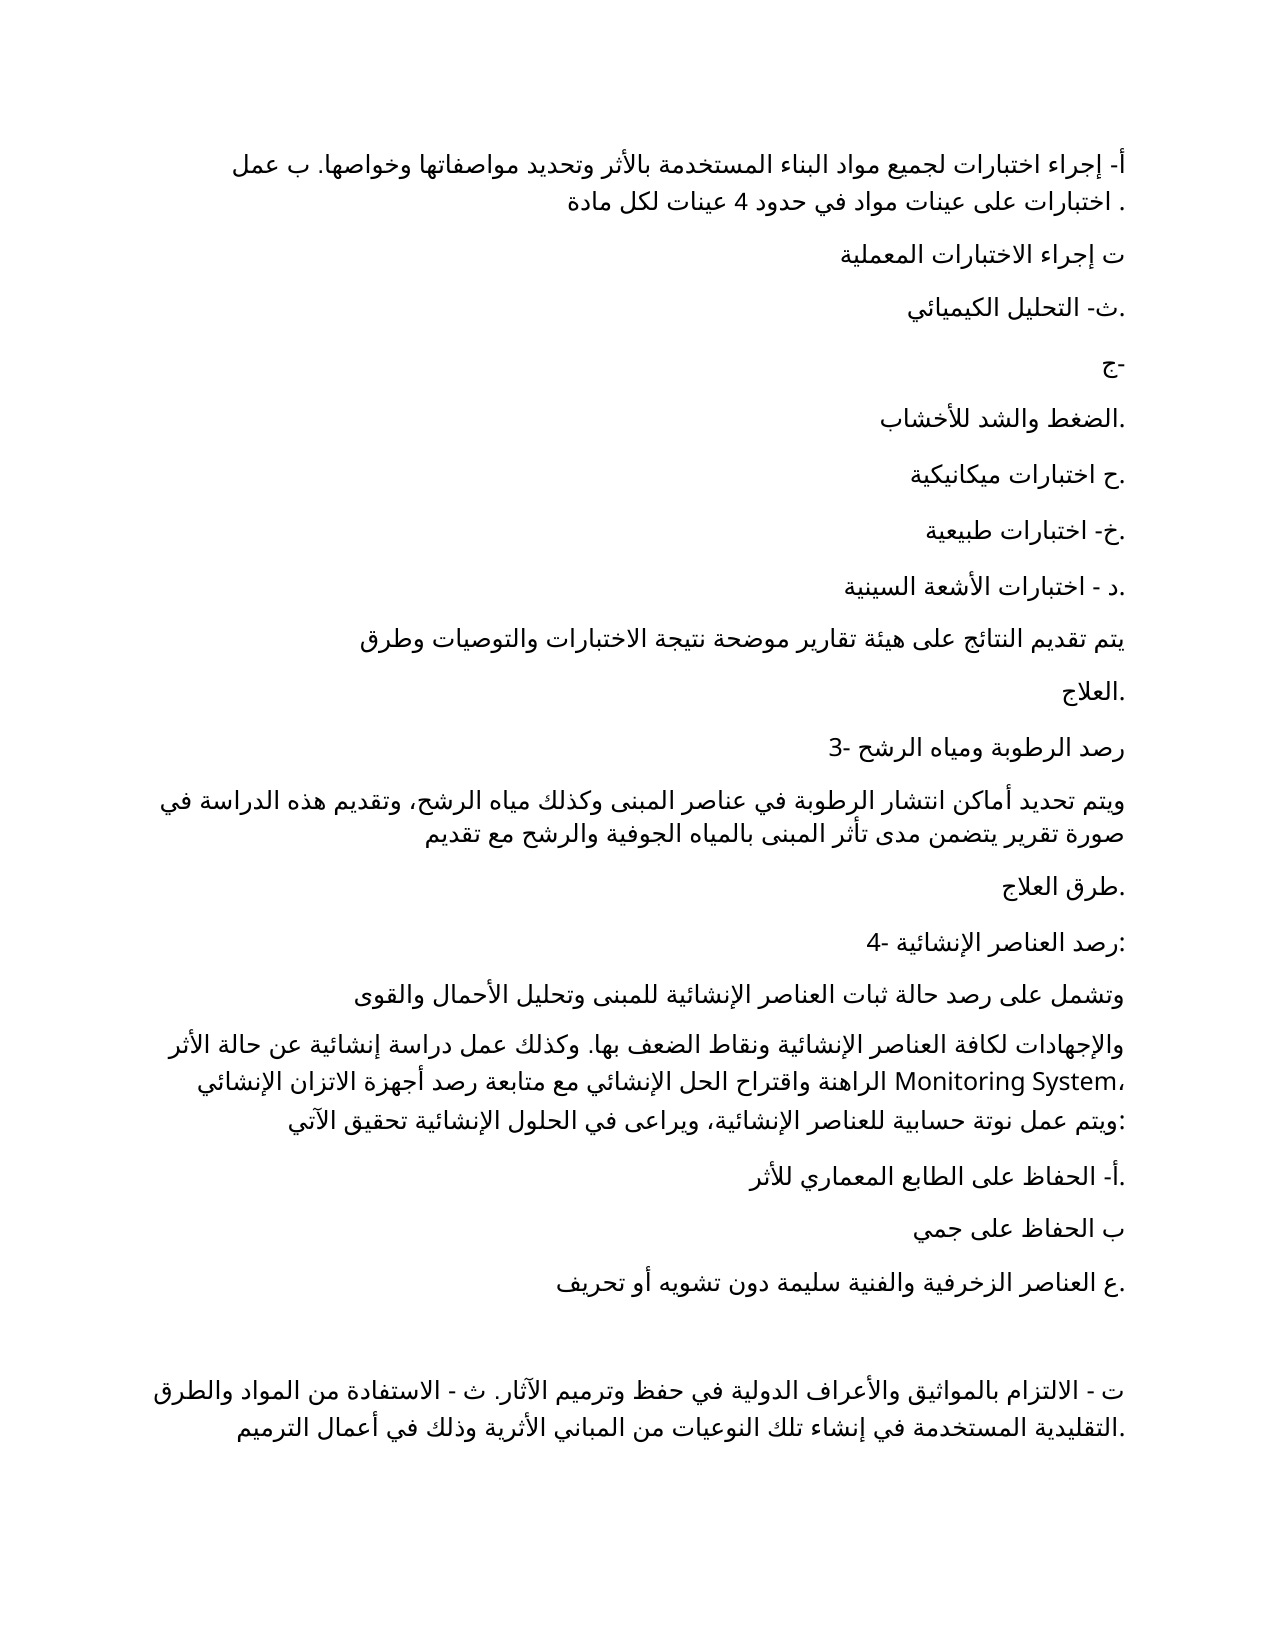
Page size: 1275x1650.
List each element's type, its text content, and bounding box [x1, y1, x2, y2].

text يتم تقديم النتائج على هيئة تقارير موضحة نتيجة الاختبارات والتوصيات وطرق [150, 624, 1125, 653]
text والإجهادات لكافة العناصر الإنشائية ونقاط الضعف بها. وكذلك عمل دراسة إنشائية عن حالة الأثر الراهنة واقتراح الحل الإنشائي مع متابعة رصد أجهزة الاتزان الإنشائي Monitoring System، ويتم عمل نوتة حسابية للعناصر الإنشائية، ويراعى في الحلول الإنشائية تحقيق الآتي: [150, 1030, 1125, 1137]
text 4- رصد العناصر الإنشائية: [150, 924, 1125, 958]
text العلاج. [150, 674, 1125, 708]
text ويتم تحديد أماكن انتشار الرطوبة في عناصر المبنى وكذلك مياه الرشح، وتقديم هذه الدراسة في صورة تقرير يتضمن مدى تأثر المبنى بالمياه الجوفية والرشح مع تقديم [150, 786, 1125, 847]
text ت إجراء الاختبارات المعملية [150, 240, 1125, 268]
text ج- [150, 345, 1125, 379]
text ت - الالتزام بالمواثيق والأعراف الدولية في حفظ وترميم الآثار. ث - الاستفادة من المواد والطرق التقليدية المستخدمة في إنشاء تلك النوعيات من المباني الأثرية وذلك في أعمال الترميم. [150, 1376, 1125, 1444]
text أ- الحفاظ على الطابع المعماري للأثر. [150, 1159, 1125, 1193]
text أ- إجراء اختبارات لجميع مواد البناء المستخدمة بالأثر وتحديد مواصفاتها وخواصها. ب عمل اختبارات على عينات مواد في حدود 4 عينات لكل مادة . [150, 150, 1125, 218]
text ث- التحليل الكيميائي. [150, 289, 1125, 323]
text ع العناصر الزخرفية والفنية سليمة دون تشويه أو تحريف. [150, 1264, 1125, 1298]
text طرق العلاج. [150, 868, 1125, 902]
text 3- رصد الرطوبة ومياه الرشح [150, 730, 1125, 764]
text د - اختبارات الأشعة السينية. [150, 568, 1125, 603]
text ح اختبارات ميكانيكية. [150, 457, 1125, 491]
text خ- اختبارات طبيعية. [150, 513, 1125, 547]
text ب الحفاظ على جمي [150, 1214, 1125, 1243]
text الضغط والشد للأخشاب. [150, 401, 1125, 435]
text وتشمل على رصد حالة ثبات العناصر الإنشائية للمبنى وتحليل الأحمال والقوى [150, 980, 1125, 1009]
